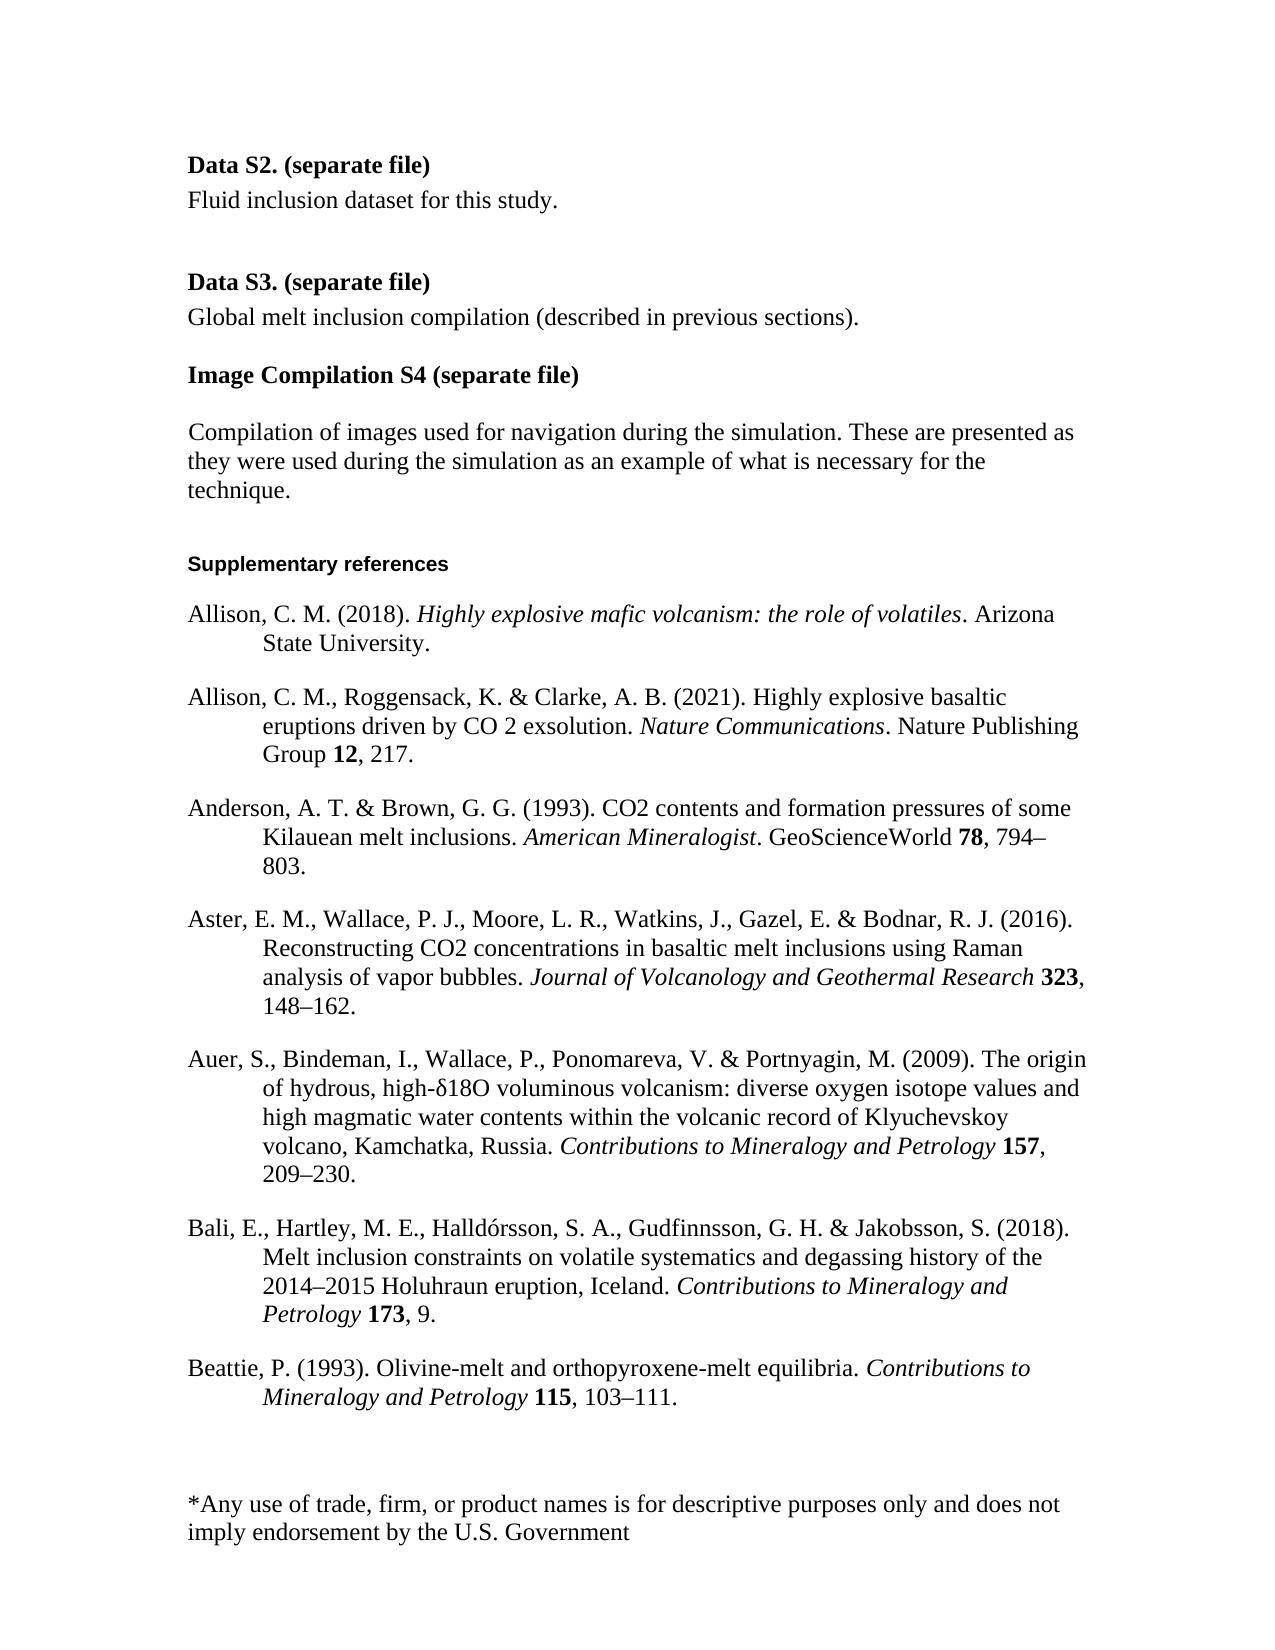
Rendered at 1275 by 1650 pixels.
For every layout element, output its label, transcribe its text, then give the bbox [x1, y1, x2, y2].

text Allison, C. M. (2018). Highly explosive mafic volcanism: the role of volatiles. Arizona State University. [187, 599, 1087, 657]
text Image Compilation S4 (separate file) [187, 360, 1087, 389]
subtitle Data S3. (separate file) [187, 267, 1087, 296]
text Aster, E. M., Wallace, P. J., Moore, L. R., Watkins, J., Gazel, E. & Bodnar, R. J. (2016). Reconstructing CO2 concentrations in basaltic melt inclusions using Raman analysis of vapor bubbles. Journal of Volcanology and Geothermal Research 323, 148–162. [187, 904, 1087, 1019]
text Global melt inclusion compilation (described in previous sections). [187, 302, 1087, 331]
text Compilation of images used for navigation during the simulation. These are presented as they were used during the simulation as an example of what is necessary for the technique. [187, 417, 1087, 504]
text Auer, S., Bindeman, I., Wallace, P., Ponomareva, V. & Portnyagin, M. (2009). The origin of hydrous, high-δ18O voluminous volcanism: diverse oxygen isotope values and high magmatic water contents within the volcanic record of Klyuchevskoy volcano, Kamchatka, Russia. Contributions to Mineralogy and Petrology 157, 209–230. [187, 1044, 1087, 1188]
text Supplementary references [187, 552, 1087, 576]
text Fluid inclusion dataset for this study. [187, 185, 1087, 214]
text Beattie, P. (1993). Olivine-melt and orthopyroxene-melt equilibria. Contributions to Mineralogy and Petrology 115, 103–111. [187, 1353, 1087, 1411]
text Bali, E., Hartley, M. E., Halldórsson, S. A., Gudfinnsson, G. H. & Jakobsson, S. (2018). Melt inclusion constraints on volatile systematics and degassing history of the 2014–2015 Holuhraun eruption, Iceland. Contributions to Mineralogy and Petrology 173, 9. [187, 1213, 1087, 1328]
text Allison, C. M., Roggensack, K. & Clarke, A. B. (2021). Highly explosive basaltic eruptions driven by CO 2 exsolution. Nature Communications. Nature Publishing Group 12, 217. [187, 682, 1087, 768]
subtitle Data S2. (separate file) [187, 150, 1087, 179]
text Anderson, A. T. & Brown, G. G. (1993). CO2 contents and formation pressures of some Kilauean melt inclusions. American Mineralogist. GeoScienceWorld 78, 794–803. [187, 793, 1087, 879]
